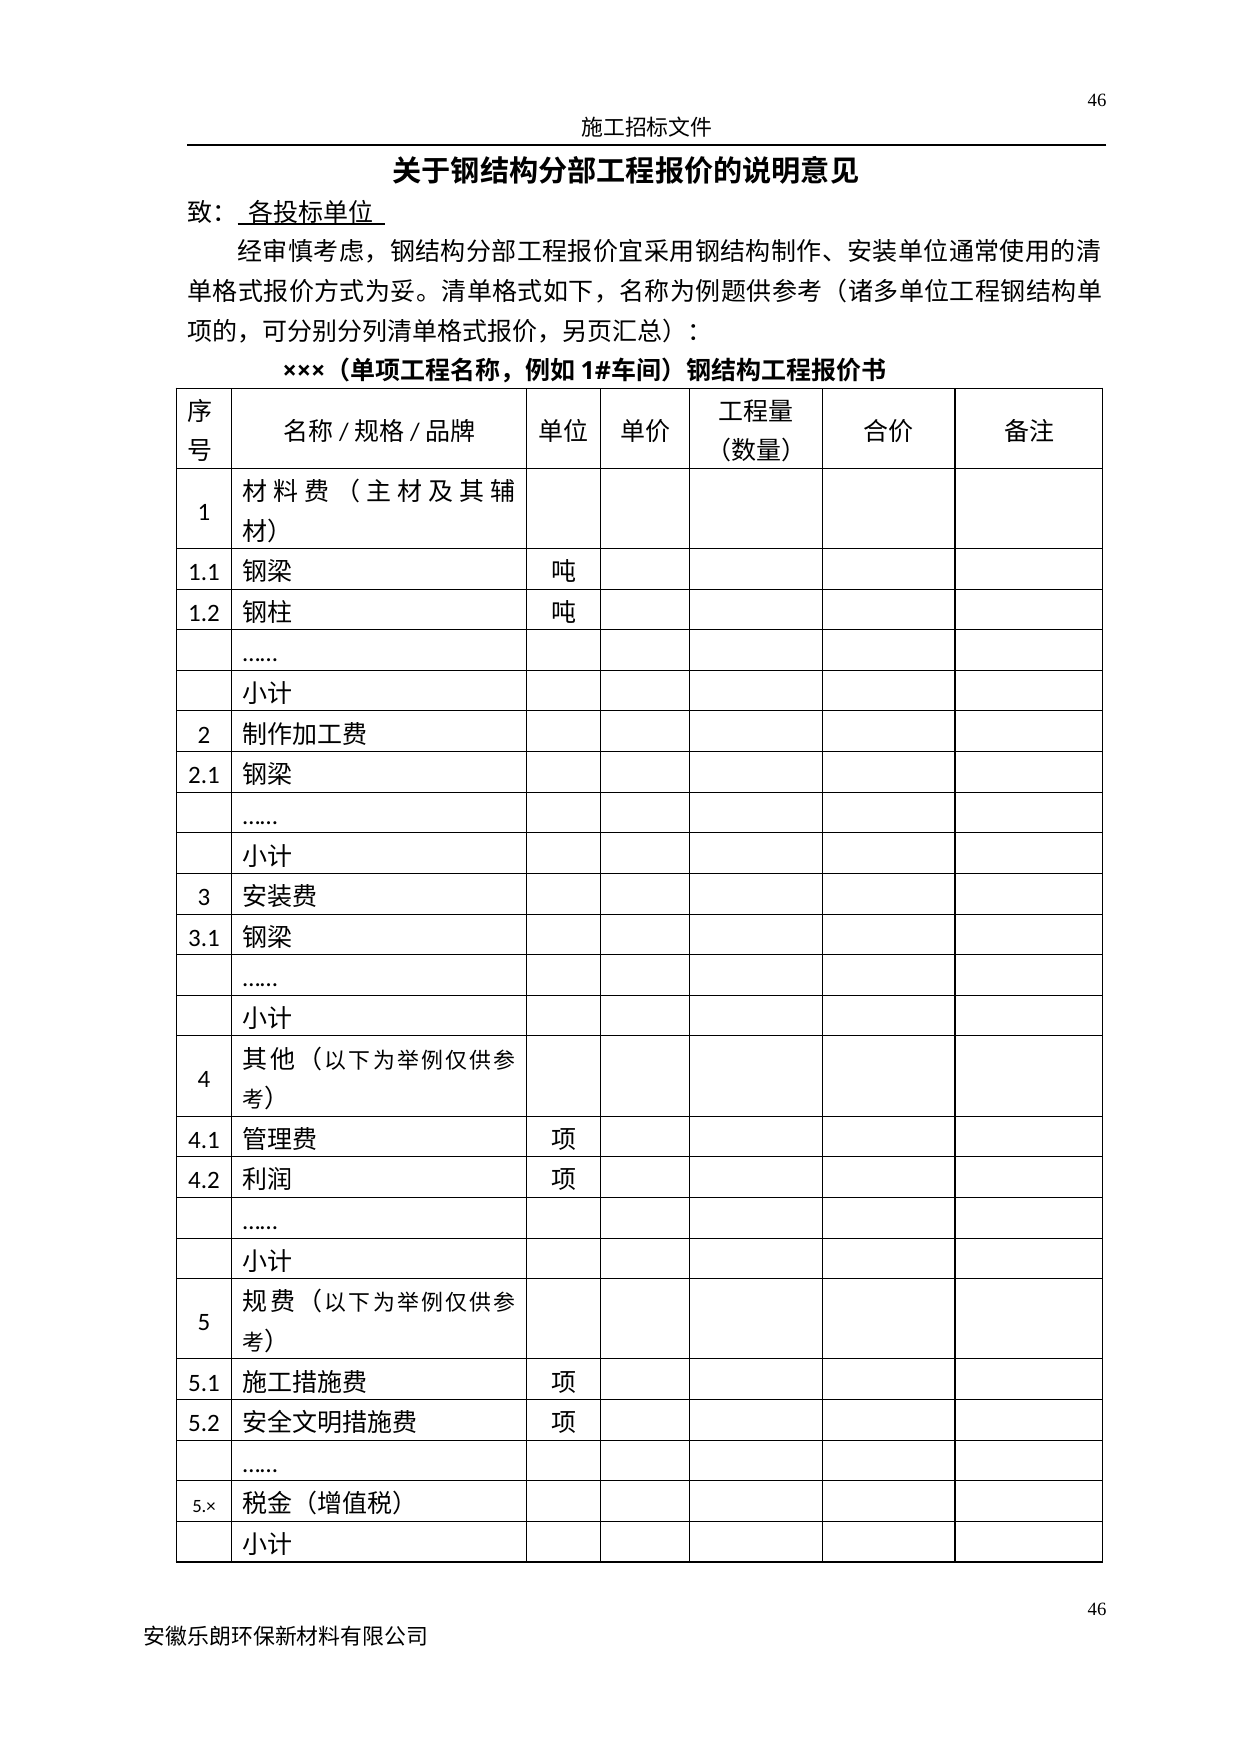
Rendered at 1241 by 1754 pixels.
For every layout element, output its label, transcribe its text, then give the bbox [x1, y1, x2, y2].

table_cell [823, 1117, 954, 1156]
table_cell [527, 915, 600, 954]
table_cell [823, 752, 954, 792]
table_cell 项 [527, 1359, 600, 1399]
table_cell [690, 1359, 822, 1399]
table_cell [823, 549, 954, 588]
table_cell [601, 996, 689, 1035]
table_cell …… [232, 793, 526, 832]
table_cell [601, 1279, 689, 1358]
table_cell [527, 1036, 600, 1116]
table_cell [956, 915, 1102, 954]
table_cell [527, 630, 600, 670]
table_cell 材料费（主材及其辅材） [232, 469, 526, 548]
table_cell [601, 1400, 689, 1439]
table_cell [956, 469, 1102, 548]
table_cell [956, 1279, 1102, 1358]
table_cell [690, 833, 822, 873]
table_cell [956, 752, 1102, 792]
table_cell [690, 1117, 822, 1156]
table_cell [601, 955, 689, 995]
table_cell [177, 996, 231, 1035]
table_cell …… [232, 1198, 526, 1237]
text 关于钢结构分部工程报价的说明意见 [187, 150, 1103, 189]
table_cell [956, 1441, 1102, 1480]
table_cell [177, 630, 231, 670]
table_cell [601, 1441, 689, 1480]
table_cell 2 [177, 711, 231, 751]
table_cell [177, 955, 231, 995]
table_cell [177, 1522, 231, 1561]
table_cell [601, 671, 689, 710]
table_cell [690, 874, 822, 913]
table_cell 5.2 [177, 1400, 231, 1439]
table_cell [690, 1036, 822, 1116]
table_cell [823, 833, 954, 873]
table_cell [601, 1198, 689, 1237]
table_header 单价 [601, 389, 689, 468]
table_cell [527, 793, 600, 832]
table_cell 1.1 [177, 549, 231, 588]
table_cell 钢梁 [232, 752, 526, 792]
table_cell …… [232, 1441, 526, 1480]
table_cell 制作加工费 [232, 711, 526, 751]
table_header 序号 [177, 389, 231, 468]
table_cell [823, 1036, 954, 1116]
table_cell [690, 630, 822, 670]
table_cell [690, 1441, 822, 1480]
table_cell 施工措施费 [232, 1359, 526, 1399]
table_cell [527, 671, 600, 710]
table_cell [177, 671, 231, 710]
table_cell [690, 1239, 822, 1278]
table_cell [823, 915, 954, 954]
table_cell [823, 671, 954, 710]
table_cell [823, 793, 954, 832]
table_cell [527, 1239, 600, 1278]
table_cell 税金（增值税） [232, 1481, 526, 1521]
table_cell [601, 549, 689, 588]
table_cell [823, 1522, 954, 1561]
table_cell 项 [527, 1400, 600, 1439]
table_cell [690, 1481, 822, 1521]
table_cell …… [232, 630, 526, 670]
table_cell [690, 793, 822, 832]
table_cell [527, 996, 600, 1035]
table_cell [690, 1400, 822, 1439]
table_cell [956, 1481, 1102, 1521]
table_header 名称 / 规格 / 品牌 [232, 389, 526, 468]
table_cell [823, 1481, 954, 1521]
table_cell [177, 1198, 231, 1237]
table_cell [823, 630, 954, 670]
table_cell 3 [177, 874, 231, 913]
table_cell [956, 590, 1102, 629]
table_cell [690, 752, 822, 792]
table_cell [601, 1239, 689, 1278]
table_cell 2.1 [177, 752, 231, 792]
table_cell [823, 996, 954, 1035]
table_cell [823, 1279, 954, 1358]
table_cell [527, 1198, 600, 1237]
table_cell [690, 915, 822, 954]
table_cell 管理费 [232, 1117, 526, 1156]
table_cell 吨 [527, 549, 600, 588]
table_cell [177, 793, 231, 832]
table_cell [956, 1198, 1102, 1237]
table_cell [601, 752, 689, 792]
table_cell [956, 1400, 1102, 1439]
table_cell 4.1 [177, 1117, 231, 1156]
table_cell [956, 711, 1102, 751]
table_cell 安装费 [232, 874, 526, 913]
table_cell [690, 996, 822, 1035]
table_cell [601, 915, 689, 954]
table_cell [823, 1198, 954, 1237]
table_cell 规费（以下为举例仅供参考） [232, 1279, 526, 1358]
table_cell 吨 [527, 590, 600, 629]
table_header 备注 [956, 389, 1102, 468]
table_cell [823, 590, 954, 629]
table_cell [527, 469, 600, 548]
table_cell [527, 1279, 600, 1358]
table_cell 项 [527, 1157, 600, 1197]
table_cell [601, 1117, 689, 1156]
table_cell [823, 1157, 954, 1197]
table_cell 小计 [232, 1522, 526, 1561]
table_cell [956, 793, 1102, 832]
table_cell [601, 469, 689, 548]
table_cell [527, 874, 600, 913]
table_cell [823, 874, 954, 913]
table_cell [601, 711, 689, 751]
table_cell [527, 1481, 600, 1521]
table_cell …… [232, 955, 526, 995]
table_cell 安全文明措施费 [232, 1400, 526, 1439]
table_cell 3.1 [177, 915, 231, 954]
table_cell 小计 [232, 671, 526, 710]
table_cell [690, 671, 822, 710]
table_cell 钢梁 [232, 915, 526, 954]
table_cell [956, 549, 1102, 588]
table_cell 小计 [232, 833, 526, 873]
table_cell [527, 752, 600, 792]
table_cell 1 [177, 469, 231, 548]
table_cell [601, 833, 689, 873]
table_cell [956, 996, 1102, 1035]
table_cell [601, 793, 689, 832]
table_cell [823, 1441, 954, 1480]
table_cell [956, 833, 1102, 873]
table_cell [690, 1522, 822, 1561]
table_cell [690, 1198, 822, 1237]
table_cell [601, 1157, 689, 1197]
table_cell [527, 955, 600, 995]
table_cell [823, 955, 954, 995]
table_cell [956, 1157, 1102, 1197]
table_cell 其他（以下为举例仅供参考） [232, 1036, 526, 1116]
table_cell [956, 1117, 1102, 1156]
text 经审慎考虑，钢结构分部工程报价宜采用钢结构制作、安装单位通常使用的清单格式报价方式为妥。清单格式如下，名称为例题供参考（诸多单位工程钢结构单项的，可分别分列清单格式报价，另页汇总）： [187, 229, 1103, 348]
table_cell 钢柱 [232, 590, 526, 629]
table_cell 5 [177, 1279, 231, 1358]
table_cell [601, 630, 689, 670]
table_cell [823, 1239, 954, 1278]
table_cell 利润 [232, 1157, 526, 1197]
table_cell [177, 1441, 231, 1480]
table_cell [956, 1036, 1102, 1116]
table_cell 钢梁 [232, 549, 526, 588]
table_header 合价 [823, 389, 954, 468]
table_cell 5.× [177, 1481, 231, 1521]
table_cell [690, 711, 822, 751]
table_cell [601, 1481, 689, 1521]
text ×××（单项工程名称，例如1#车间）钢结构工程报价书 [187, 348, 1103, 387]
table_cell [823, 711, 954, 751]
table_cell 5.1 [177, 1359, 231, 1399]
table_cell 小计 [232, 996, 526, 1035]
table_cell [956, 874, 1102, 913]
table_cell [823, 1400, 954, 1439]
table_cell 小计 [232, 1239, 526, 1278]
text 致： 各投标单位 [187, 189, 1106, 229]
table_cell [601, 1359, 689, 1399]
table_header 工程量 （数量） [690, 389, 822, 468]
table_cell 4.2 [177, 1157, 231, 1197]
table_cell [690, 469, 822, 548]
table_cell [601, 1036, 689, 1116]
table_cell [601, 874, 689, 913]
table_cell [956, 955, 1102, 995]
table_cell [527, 1522, 600, 1561]
table_cell [690, 955, 822, 995]
table_cell [690, 590, 822, 629]
table_cell [690, 1157, 822, 1197]
table_cell [177, 1239, 231, 1278]
table_header 单位 [527, 389, 600, 468]
table_cell [956, 630, 1102, 670]
table_cell [601, 590, 689, 629]
table_cell 4 [177, 1036, 231, 1116]
table_cell [956, 1522, 1102, 1561]
table_cell [527, 711, 600, 751]
table_cell [527, 1441, 600, 1480]
table_cell [527, 833, 600, 873]
table_cell [823, 469, 954, 548]
table_cell [690, 549, 822, 588]
table_cell [956, 1239, 1102, 1278]
table_cell 1.2 [177, 590, 231, 629]
table_cell 项 [527, 1117, 600, 1156]
table_cell [601, 1522, 689, 1561]
table_cell [823, 1359, 954, 1399]
table_cell [956, 671, 1102, 710]
table_cell [177, 833, 231, 873]
table_cell [956, 1359, 1102, 1399]
table_cell [690, 1279, 822, 1358]
